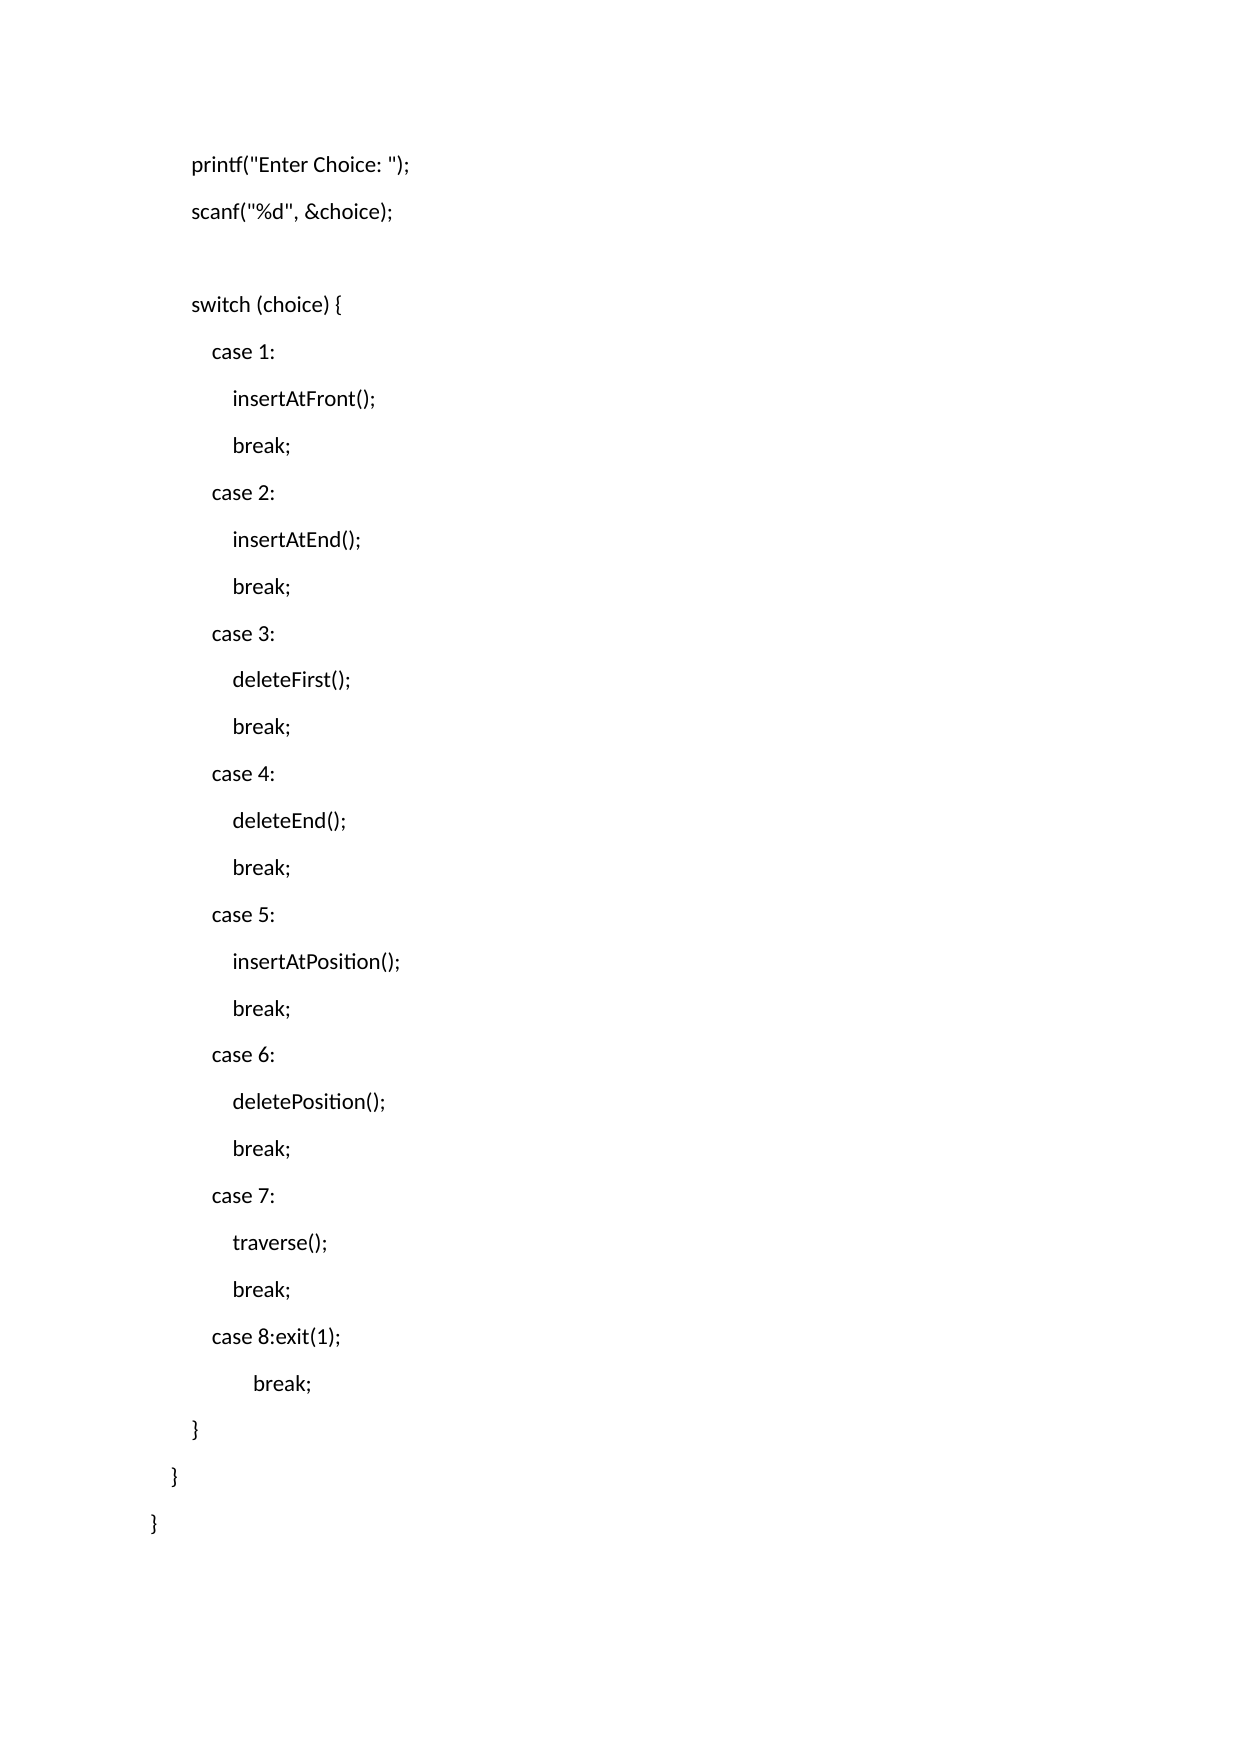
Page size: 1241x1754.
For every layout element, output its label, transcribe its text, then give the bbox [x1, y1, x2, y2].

text deletePosition(); [150, 1087, 1090, 1116]
text break; [150, 853, 1090, 881]
text break; [150, 994, 1090, 1022]
text case 1: [150, 337, 1090, 366]
text case 5: [150, 900, 1090, 928]
text break; [150, 572, 1090, 600]
text break; [150, 1134, 1090, 1162]
text case 2: [150, 478, 1090, 506]
text } [150, 1462, 1090, 1491]
text insertAtEnd(); [150, 525, 1090, 553]
text case 6: [150, 1041, 1090, 1069]
text case 3: [150, 619, 1090, 647]
text scanf("%d", &choice); [150, 197, 1090, 225]
text insertAtFront(); [150, 384, 1090, 412]
text deleteFirst(); [150, 666, 1090, 694]
text break; [150, 712, 1090, 741]
text case 7: [150, 1181, 1090, 1209]
text printf("Enter Choice: "); [150, 150, 1090, 178]
text break; [150, 431, 1090, 459]
text } [150, 1509, 1090, 1537]
text case 4: [150, 759, 1090, 787]
text deleteEnd(); [150, 806, 1090, 834]
text break; [150, 1275, 1090, 1303]
text insertAtPosition(); [150, 947, 1090, 975]
text } [150, 1416, 1090, 1444]
text case 8:exit(1); [150, 1322, 1090, 1350]
text traverse(); [150, 1228, 1090, 1256]
text switch (choice) { [150, 291, 1090, 319]
text break; [150, 1369, 1090, 1397]
